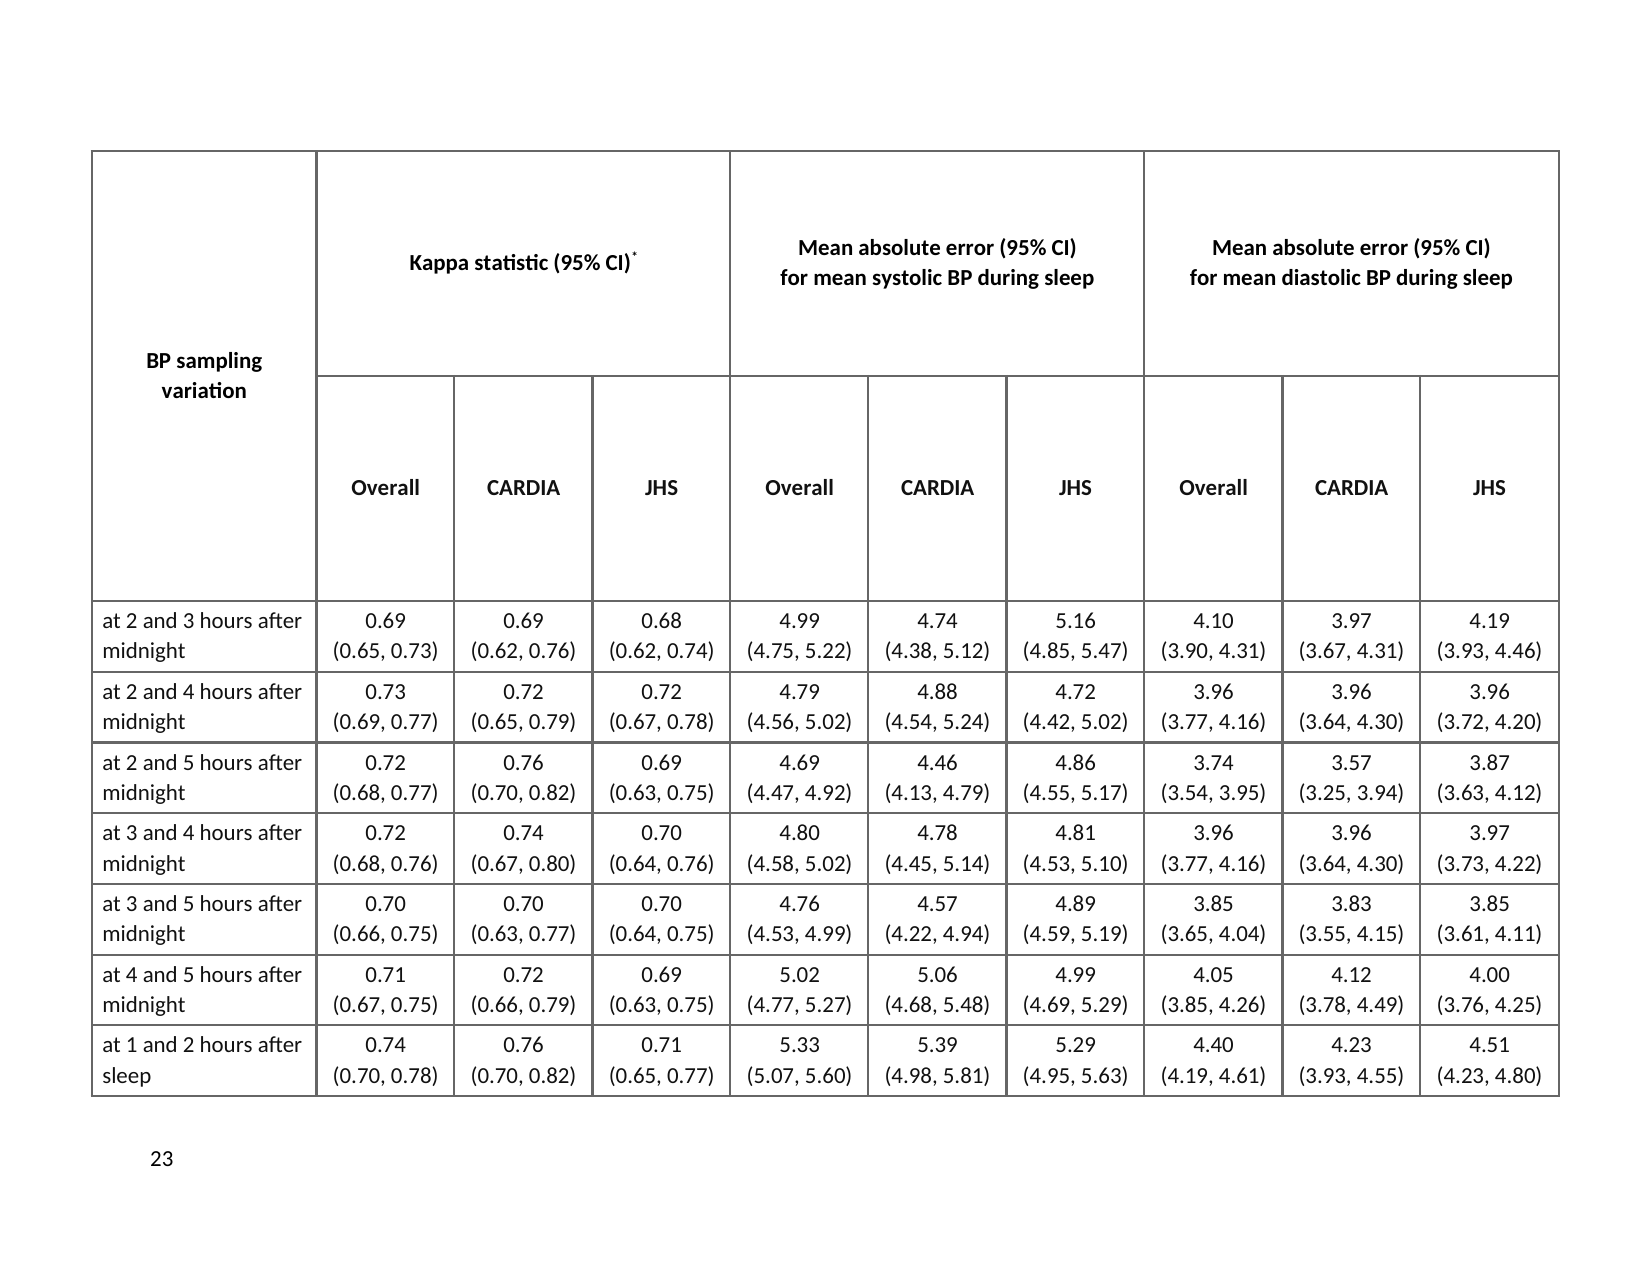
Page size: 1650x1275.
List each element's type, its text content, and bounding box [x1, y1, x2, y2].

table_cell 0.69 (0.63, 0.75) [594, 744, 729, 812]
table_cell 0.74 (0.70, 0.78) [318, 1026, 453, 1095]
table_cell 0.72 (0.67, 0.78) [594, 673, 729, 741]
table_cell at 2 and 3 hours after midnight [93, 602, 315, 671]
table_cell 4.79 (4.56, 5.02) [731, 673, 867, 741]
table_cell 0.72 (0.65, 0.79) [455, 673, 591, 741]
table_cell 4.69 (4.47, 4.92) [731, 744, 867, 812]
table_cell 5.39 (4.98, 5.81) [869, 1026, 1005, 1095]
table_cell 0.69 (0.63, 0.75) [594, 956, 729, 1024]
table_cell 4.57 (4.22, 4.94) [869, 885, 1005, 954]
table_cell 5.33 (5.07, 5.60) [731, 1026, 867, 1095]
table_header Kappa statistic (95% CI)* [318, 152, 729, 375]
table_cell 3.83 (3.55, 4.15) [1284, 885, 1419, 954]
table_cell 0.69 (0.62, 0.76) [455, 602, 591, 671]
table_cell CARDIA [869, 377, 1005, 600]
table_cell 4.19 (3.93, 4.46) [1421, 602, 1558, 671]
table_cell 0.71 (0.67, 0.75) [318, 956, 453, 1024]
table_cell 0.68 (0.62, 0.74) [594, 602, 729, 671]
table_cell at 4 and 5 hours after midnight [93, 956, 315, 1024]
table_cell 5.16 (4.85, 5.47) [1008, 602, 1143, 671]
table_cell 5.29 (4.95, 5.63) [1008, 1026, 1143, 1095]
table_cell JHS [594, 377, 729, 600]
table_cell 4.12 (3.78, 4.49) [1284, 956, 1419, 1024]
table_header Mean absolute error (95% CI) for mean systolic BP during sleep [731, 152, 1143, 375]
table_cell 4.99 (4.75, 5.22) [731, 602, 867, 671]
table_cell 4.46 (4.13, 4.79) [869, 744, 1005, 812]
table_cell 0.71 (0.65, 0.77) [594, 1026, 729, 1095]
table_cell 4.72 (4.42, 5.02) [1008, 673, 1143, 741]
table_cell Overall [1145, 377, 1281, 600]
table_header Mean absolute error (95% CI) for mean diastolic BP during sleep [1145, 152, 1558, 375]
table_cell 3.87 (3.63, 4.12) [1421, 744, 1558, 812]
table_cell at 2 and 5 hours after midnight [93, 744, 315, 812]
table_cell 0.74 (0.67, 0.80) [455, 814, 591, 883]
table_cell JHS [1421, 377, 1558, 600]
table_cell 5.06 (4.68, 5.48) [869, 956, 1005, 1024]
table_cell 0.70 (0.66, 0.75) [318, 885, 453, 954]
table_cell CARDIA [455, 377, 591, 600]
table_cell 3.85 (3.65, 4.04) [1145, 885, 1281, 954]
table_cell at 3 and 5 hours after midnight [93, 885, 315, 954]
table_cell 0.70 (0.63, 0.77) [455, 885, 591, 954]
table_header BP sampling variation [93, 152, 315, 600]
table_cell 4.80 (4.58, 5.02) [731, 814, 867, 883]
table_cell 3.97 (3.67, 4.31) [1284, 602, 1419, 671]
table_cell 0.73 (0.69, 0.77) [318, 673, 453, 741]
table_cell 4.86 (4.55, 5.17) [1008, 744, 1143, 812]
table_cell 3.97 (3.73, 4.22) [1421, 814, 1558, 883]
table_cell 4.40 (4.19, 4.61) [1145, 1026, 1281, 1095]
table_cell 0.76 (0.70, 0.82) [455, 744, 591, 812]
table_cell 3.85 (3.61, 4.11) [1421, 885, 1558, 954]
table_cell 3.96 (3.77, 4.16) [1145, 814, 1281, 883]
table_cell at 1 and 2 hours after sleep [93, 1026, 315, 1095]
table_cell 3.96 (3.64, 4.30) [1284, 814, 1419, 883]
table_cell 5.02 (4.77, 5.27) [731, 956, 867, 1024]
table_cell 0.69 (0.65, 0.73) [318, 602, 453, 671]
table_cell at 2 and 4 hours after midnight [93, 673, 315, 741]
table_cell 4.23 (3.93, 4.55) [1284, 1026, 1419, 1095]
table_cell 4.88 (4.54, 5.24) [869, 673, 1005, 741]
table_cell JHS [1008, 377, 1143, 600]
table_cell Overall [731, 377, 867, 600]
table_cell 3.96 (3.64, 4.30) [1284, 673, 1419, 741]
table_cell 4.74 (4.38, 5.12) [869, 602, 1005, 671]
table_cell 4.05 (3.85, 4.26) [1145, 956, 1281, 1024]
table_cell 3.96 (3.77, 4.16) [1145, 673, 1281, 741]
table_cell 0.72 (0.66, 0.79) [455, 956, 591, 1024]
table_cell CARDIA [1284, 377, 1419, 600]
table_cell 4.51 (4.23, 4.80) [1421, 1026, 1558, 1095]
table_cell 4.76 (4.53, 4.99) [731, 885, 867, 954]
table_cell 4.00 (3.76, 4.25) [1421, 956, 1558, 1024]
table_cell 3.74 (3.54, 3.95) [1145, 744, 1281, 812]
table_cell 0.70 (0.64, 0.76) [594, 814, 729, 883]
table_cell 3.96 (3.72, 4.20) [1421, 673, 1558, 741]
table_cell 4.99 (4.69, 5.29) [1008, 956, 1143, 1024]
table_cell 4.89 (4.59, 5.19) [1008, 885, 1143, 954]
table_cell 4.78 (4.45, 5.14) [869, 814, 1005, 883]
table_cell 0.70 (0.64, 0.75) [594, 885, 729, 954]
table_cell 4.10 (3.90, 4.31) [1145, 602, 1281, 671]
table_cell Overall [318, 377, 453, 600]
table_cell 3.57 (3.25, 3.94) [1284, 744, 1419, 812]
table_cell 0.72 (0.68, 0.76) [318, 814, 453, 883]
table_cell 0.76 (0.70, 0.82) [455, 1026, 591, 1095]
table_cell at 3 and 4 hours after midnight [93, 814, 315, 883]
table_cell 4.81 (4.53, 5.10) [1008, 814, 1143, 883]
table_cell 0.72 (0.68, 0.77) [318, 744, 453, 812]
